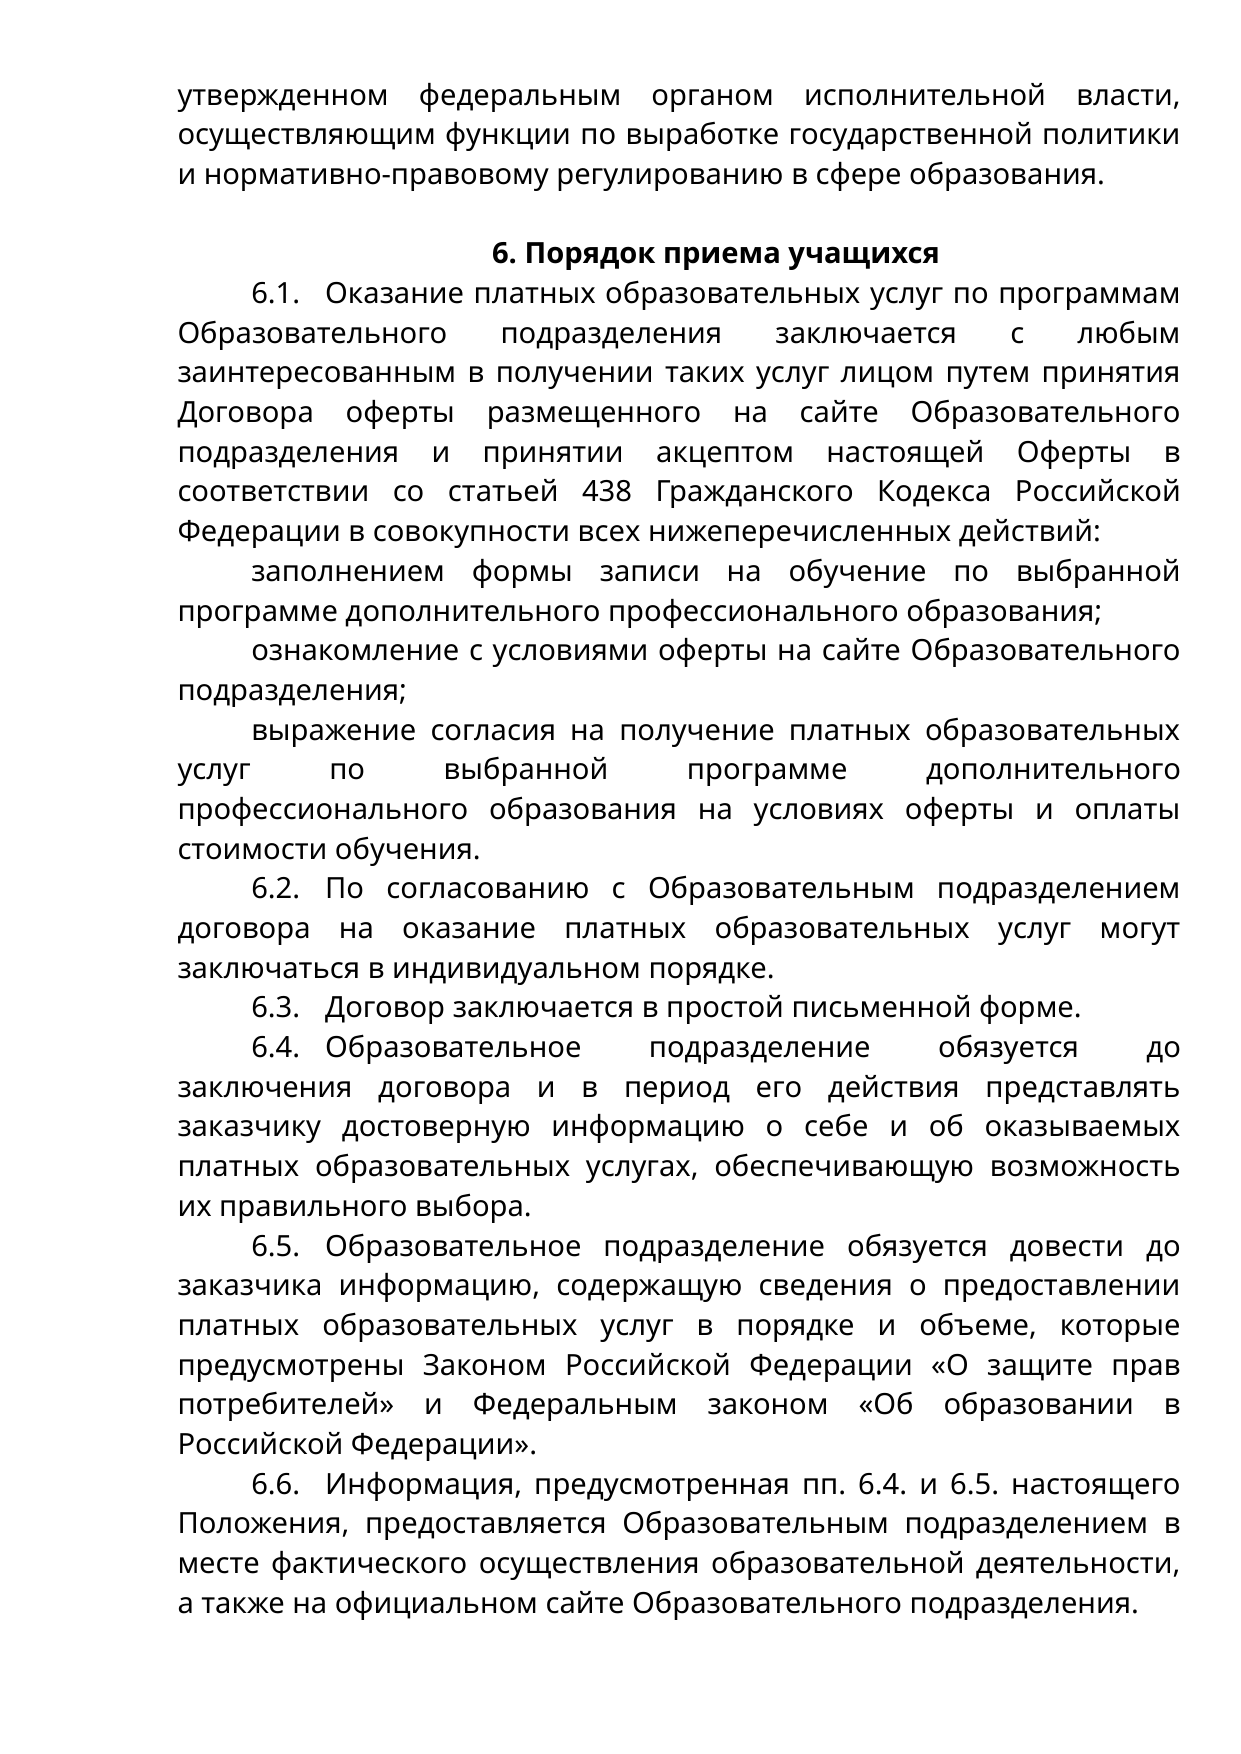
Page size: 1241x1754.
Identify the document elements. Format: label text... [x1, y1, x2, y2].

text выражение согласия на получение платных образовательных услуг по выбранной программе дополнительного профессионального образования на условиях оферты и оплаты стоимости обучения. [177, 709, 1181, 868]
text 6. Порядок приема учащихся [177, 233, 1181, 272]
text 6.6. Информация, предусмотренная пп. 6.4. и 6.5. настоящего Положения, предоставляется Образовательным подразделением в месте фактического осуществления образовательной деятельности, а также на официальном сайте Образовательного подразделения. [177, 1463, 1181, 1622]
text 6.4. Образовательное подразделение обязуется до заключения договора и в период его действия представлять заказчику достоверную информацию о себе и об оказываемых платных образовательных услугах, обеспечивающую возможность их правильного выбора. [177, 1026, 1181, 1225]
text 6.2. По согласованию с Образовательным подразделением договора на оказание платных образовательных услуг могут заключаться в индивидуальном порядке. [177, 868, 1181, 987]
text 6.5. Образовательное подразделение обязуется довести до заказчика информацию, содержащую сведения о предоставлении платных образовательных услуг в порядке и объеме, которые предусмотрены Законом Российской Федерации «О защите прав потребителей» и Федеральным законом «Об образовании в Российской Федерации». [177, 1225, 1181, 1463]
text 6.3. Договор заключается в простой письменной форме. [177, 987, 1181, 1026]
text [177, 74, 1181, 193]
text ознакомление с условиями оферты на сайте Образовательного подразделения; [177, 629, 1181, 709]
text заполнением формы записи на обучение по выбранной программе дополнительного профессионального образования; [177, 550, 1181, 629]
text 6.1. Оказание платных образовательных услуг по программам Образовательного подразделения заключается с любым заинтересованным в получении таких услуг лицом путем принятия Договора оферты размещенного на сайте Образовательного подразделения и принятии акцептом настоящей Оферты в соответствии со статьей 438 Гражданского Кодекса Российской Федерации в совокупности всех нижеперечисленных действий: [177, 272, 1181, 550]
